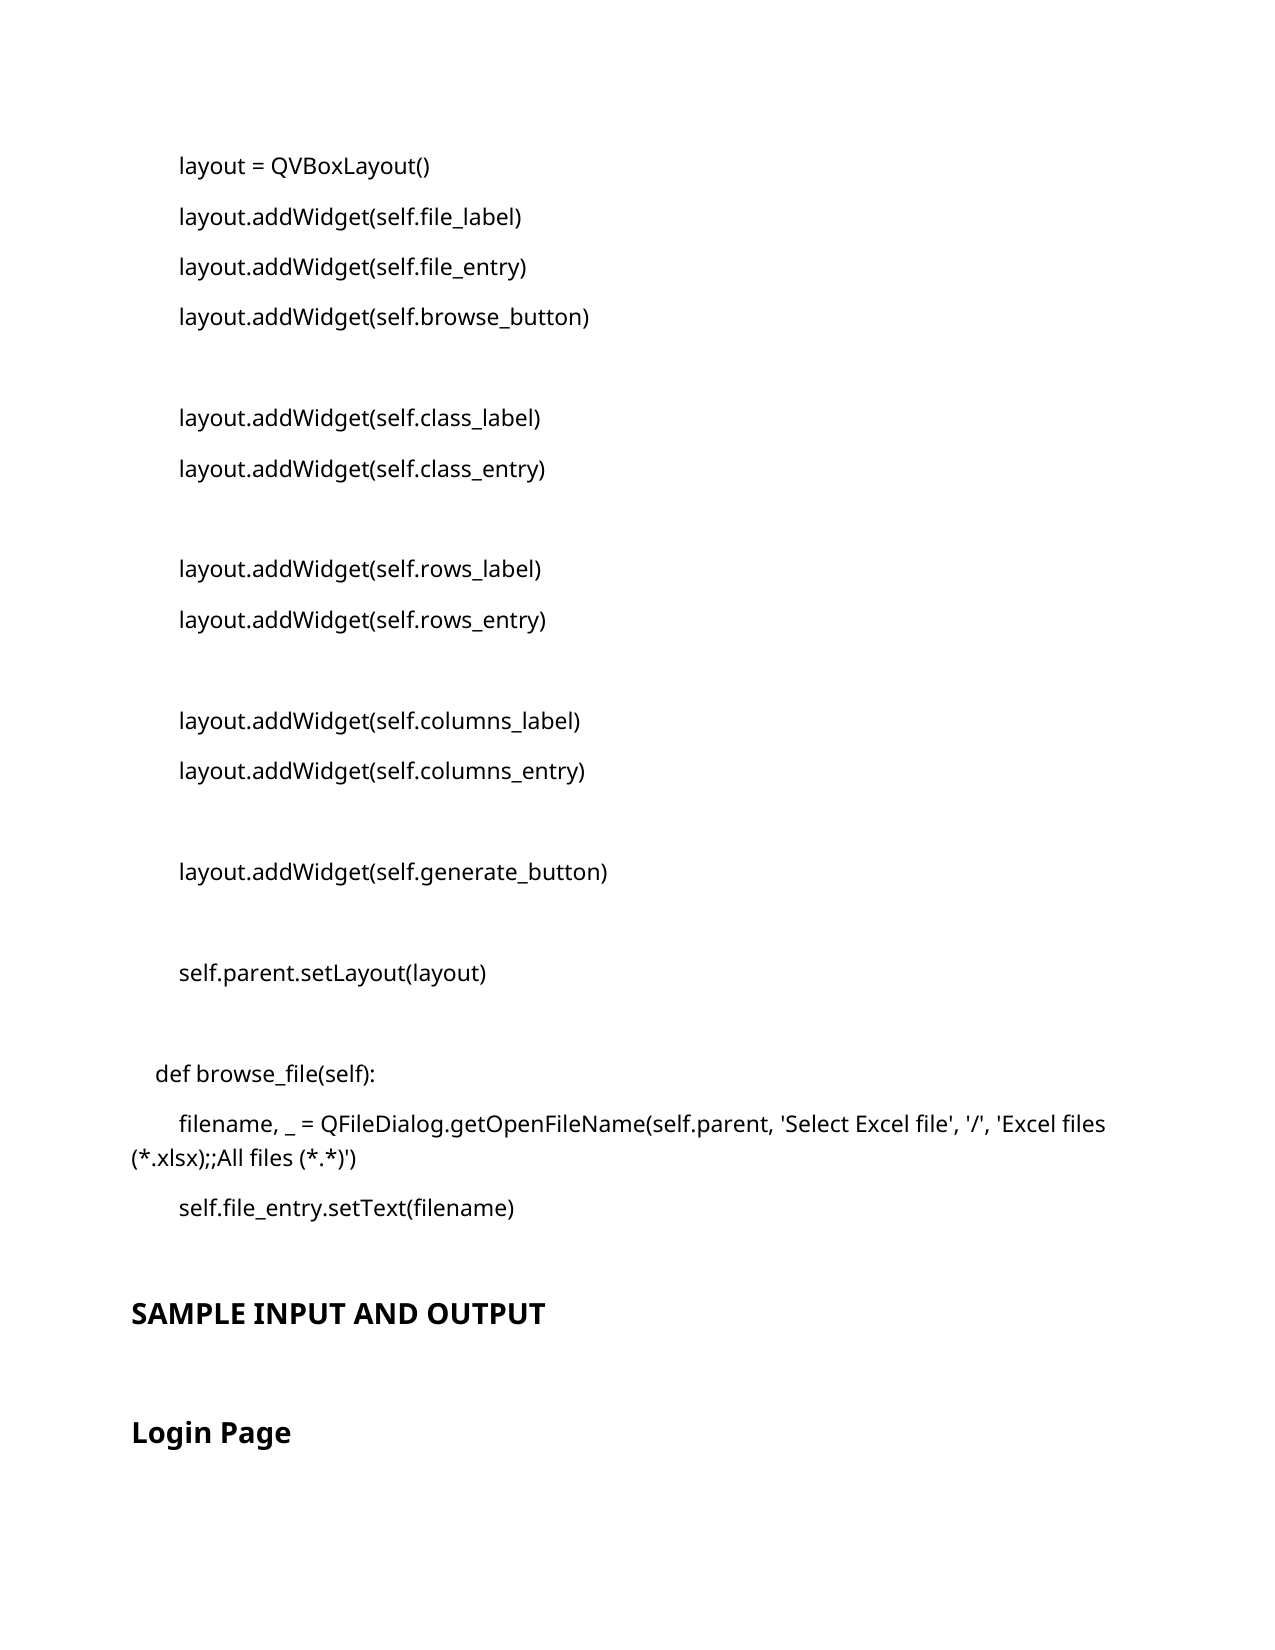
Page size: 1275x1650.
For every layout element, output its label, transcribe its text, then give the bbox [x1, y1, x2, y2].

text SAMPLE INPUT AND OUTPUT [131, 1293, 1125, 1333]
text def browse_file(self): [131, 1057, 1125, 1089]
text layout.addWidget(self.class_entry) [131, 452, 1125, 484]
text layout.addWidget(self.generate_button) [131, 856, 1125, 887]
text filename, _ = QFileDialog.getOpenFileName(self.parent, 'Select Excel file', '/', 'Excel files (*.xlsx);;All files (*.*)') [131, 1108, 1125, 1173]
text layout.addWidget(self.file_label) [131, 200, 1125, 232]
text layout.addWidget(self.columns_label) [131, 704, 1125, 736]
text layout.addWidget(self.class_label) [131, 402, 1125, 433]
text layout.addWidget(self.rows_entry) [131, 604, 1125, 635]
text Login Page [131, 1412, 1125, 1452]
text layout.addWidget(self.columns_entry) [131, 755, 1125, 786]
text layout = QVBoxLayout() [131, 150, 1125, 181]
text layout.addWidget(self.file_entry) [131, 251, 1125, 282]
text self.parent.setLayout(layout) [131, 957, 1125, 988]
text layout.addWidget(self.browse_button) [131, 301, 1125, 332]
text layout.addWidget(self.rows_label) [131, 553, 1125, 584]
text self.file_entry.setText(filename) [131, 1192, 1125, 1223]
